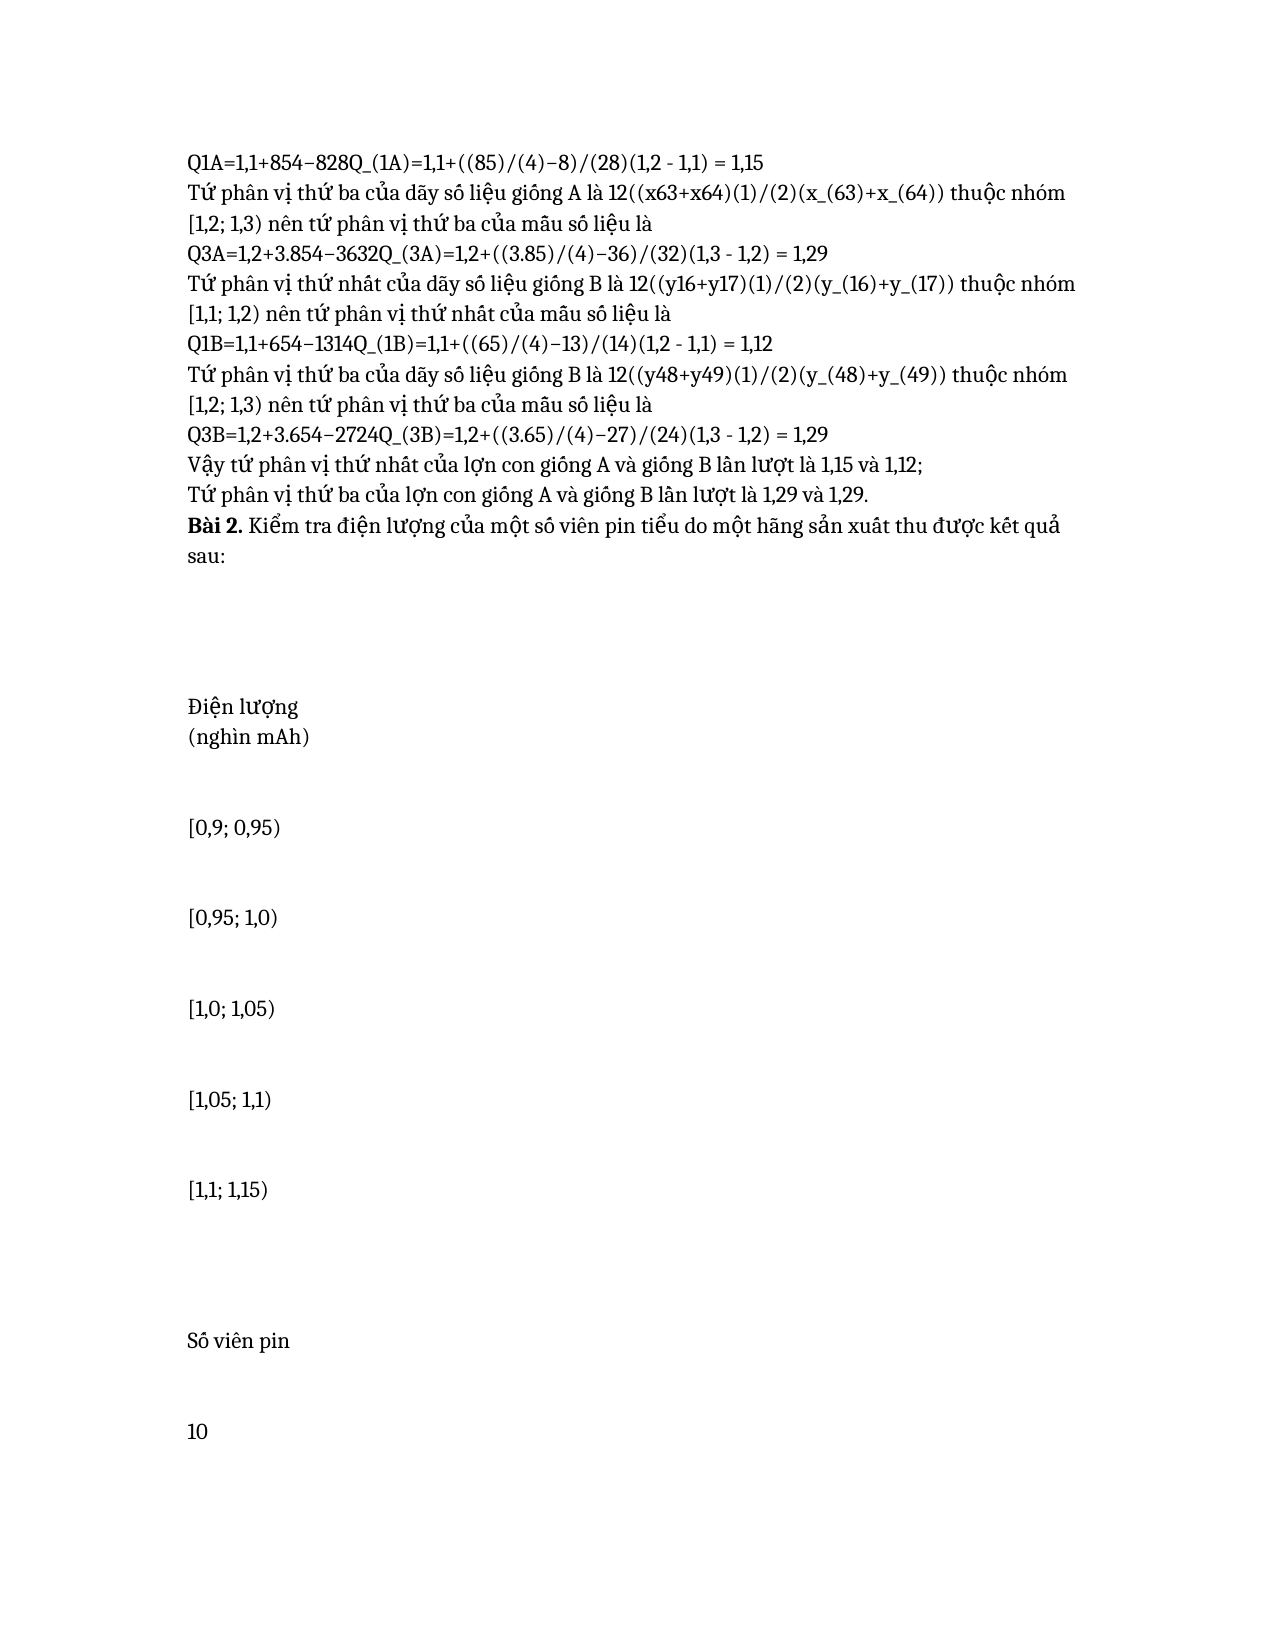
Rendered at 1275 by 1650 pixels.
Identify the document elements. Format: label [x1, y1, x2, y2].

text [187, 150, 1087, 1475]
